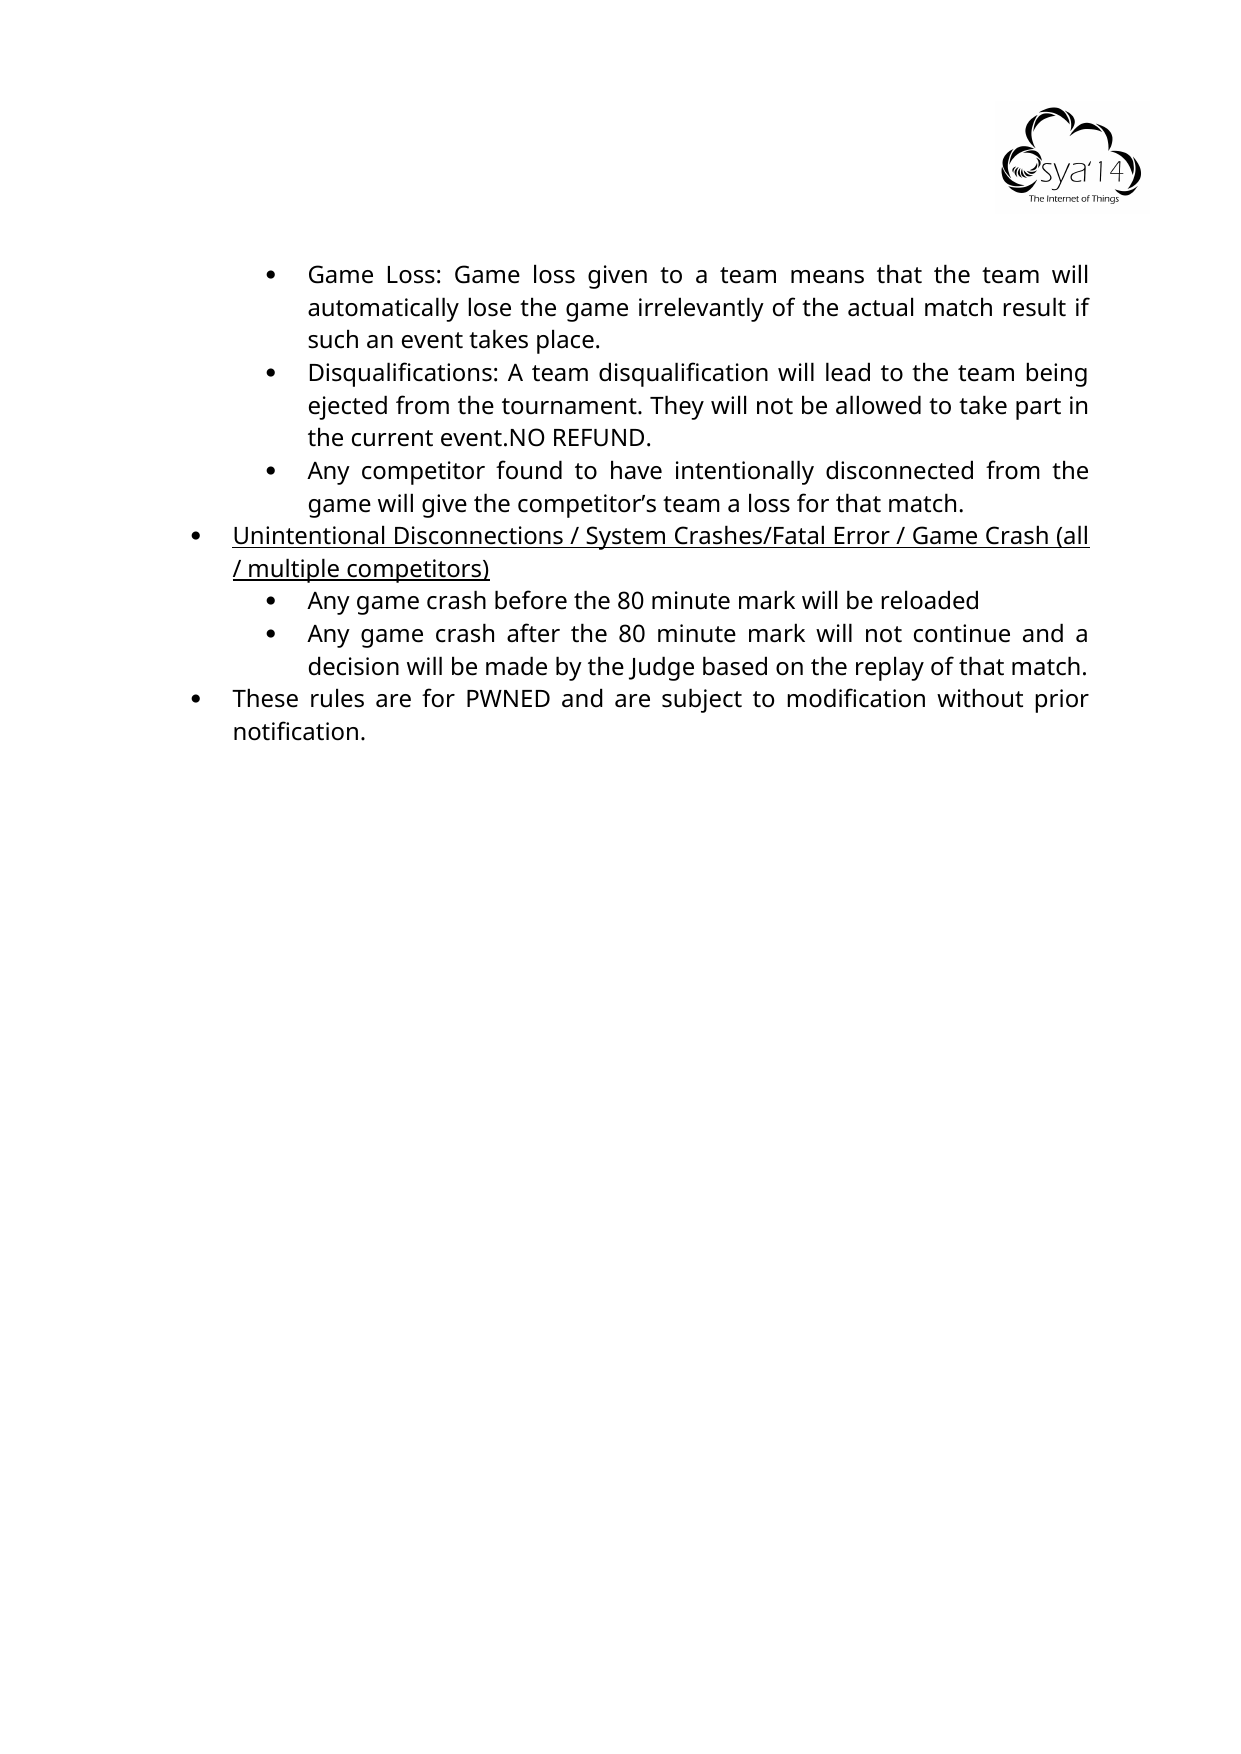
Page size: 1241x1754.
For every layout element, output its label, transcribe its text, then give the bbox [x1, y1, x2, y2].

list Game Loss: Game loss given to a team means that the team will automatically lose the game irrelevantly of the actual match result if such an event takes place. [267, 258, 1090, 356]
list Unintentional Disconnections / System Crashes/Fatal Error / Game Crash (all / multiple competitors) [192, 519, 1090, 584]
list Any competitor found to have intentionally disconnected from the game will give the competitor’s team a loss for that match. [267, 454, 1090, 519]
list Disqualifications: A team disqualification will lead to the team being ejected from the tournament. They will not be allowed to take part in the current event.NO REFUND. [267, 356, 1090, 454]
list Any game crash before the 80 minute mark will be reloaded [267, 584, 1090, 617]
list These rules are for PWNED and are subject to modification without prior notification. [192, 682, 1090, 747]
picture [800, 73, 1169, 259]
list Any game crash after the 80 minute mark will not continue and a decision will be made by the Judge based on the replay of that match. [267, 617, 1090, 682]
